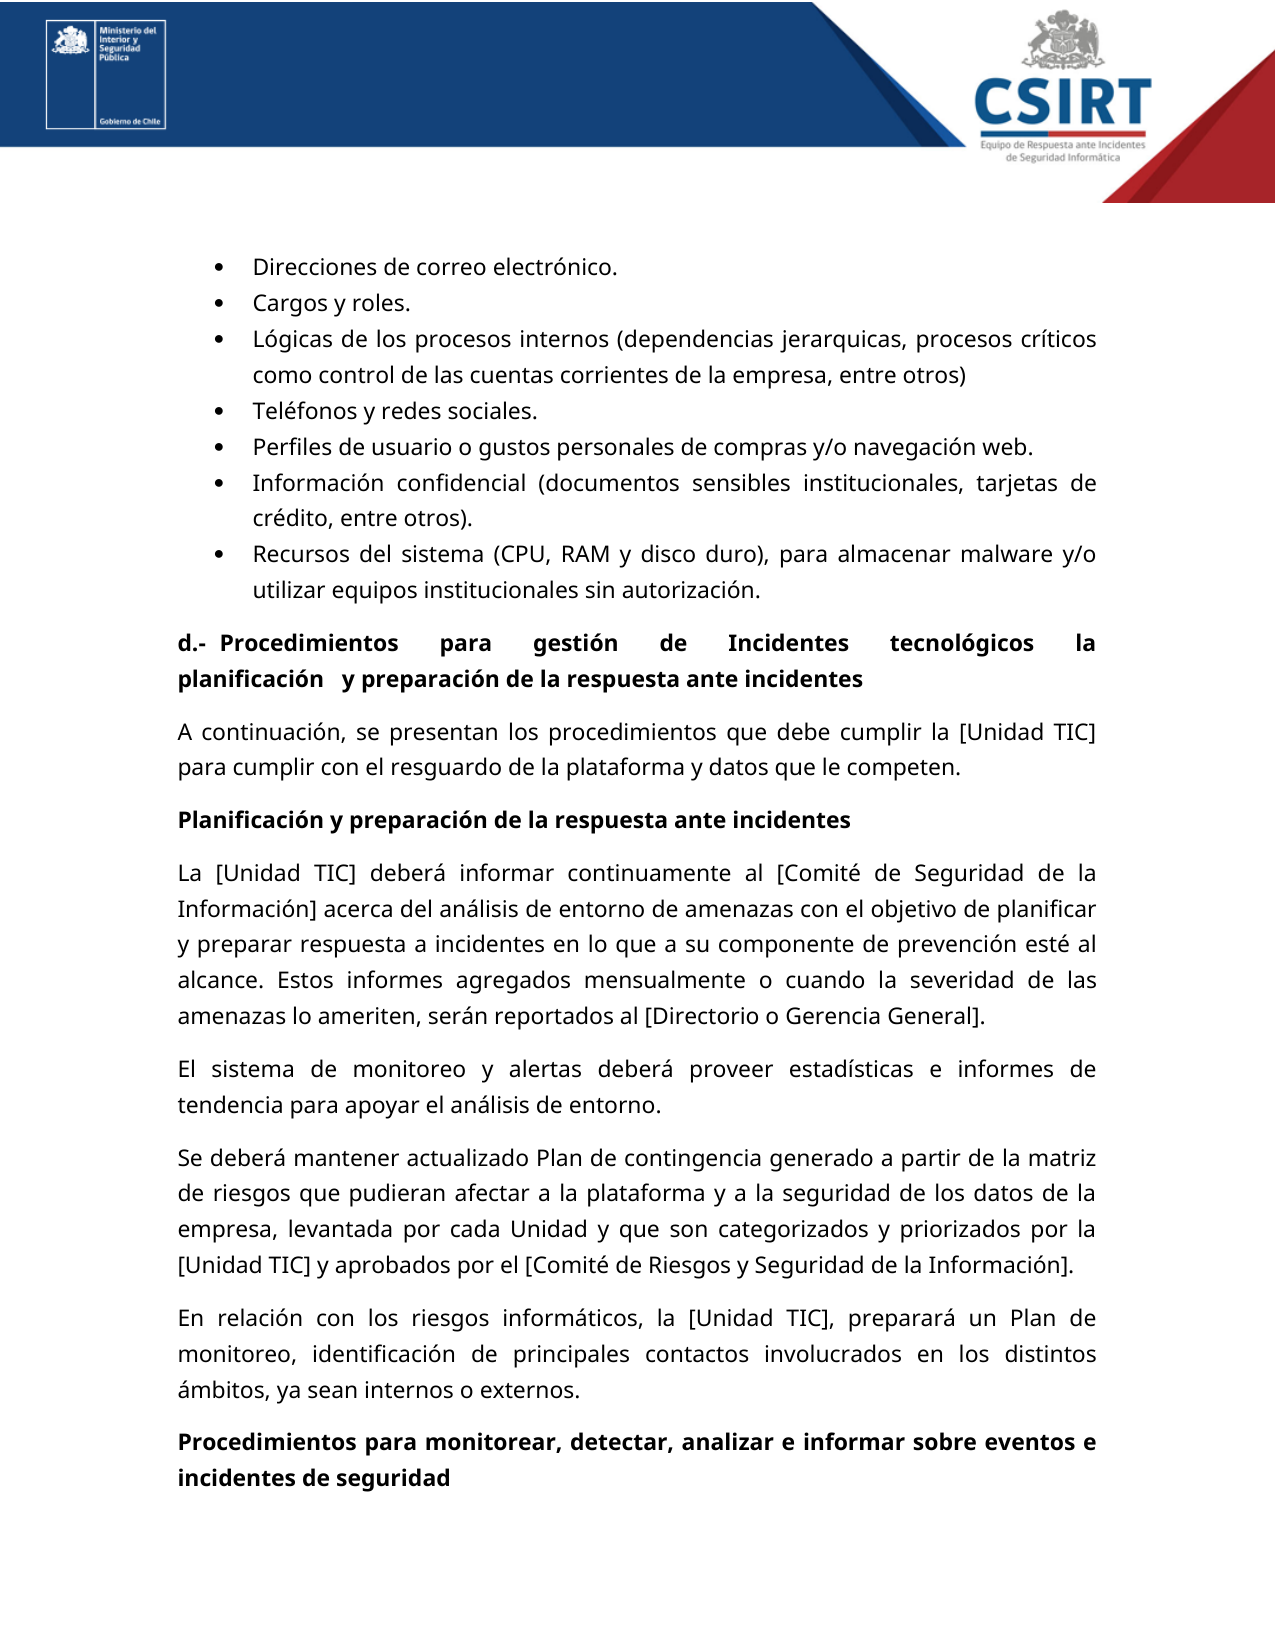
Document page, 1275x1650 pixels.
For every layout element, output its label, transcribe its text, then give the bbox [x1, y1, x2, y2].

picture [0, 2, 1275, 203]
list Cargos y roles. [215, 287, 1098, 318]
text A continuación, se presentan los procedimientos que debe cumplir la [Unidad TIC] para cumplir con el resguardo de la plataforma y datos que le competen. [177, 715, 1098, 783]
text El sistema de monitoreo y alertas deberá proveer estadísticas e informes de tendencia para apoyar el análisis de entorno. [177, 1053, 1098, 1120]
text La [Unidad TIC] deberá informar continuamente al [Comité de Seguridad de la Información] acerca del análisis de entorno de amenazas con el objetivo de planificar y preparar respuesta a incidentes en lo que a su componente de prevención esté al alcance. Estos informes agregados mensualmente o cuando la severidad de las amenazas lo ameriten, serán reportados al [Directorio o Gerencia General]. [177, 857, 1098, 1032]
list Teléfonos y redes sociales. [215, 394, 1098, 426]
list Información confidencial (documentos sensibles institucionales, tarjetas de crédito, entre otros). [215, 466, 1098, 534]
text d.- Procedimientos para gestión de Incidentes tecnológicos la planificación y preparación de la respuesta ante incidentes [177, 627, 1098, 694]
text Procedimientos para monitorear, detectar, analizar e informar sobre eventos e incidentes de seguridad [177, 1426, 1098, 1493]
list Lógicas de los procesos internos (dependencias jerarquicas, procesos críticos como control de las cuentas corrientes de la empresa, entre otros) [215, 323, 1098, 390]
list Direcciones de correo electrónico. [215, 251, 1098, 282]
list Perfiles de usuario o gustos personales de compras y/o navegación web. [215, 431, 1098, 462]
text En relación con los riesgos informáticos, la [Unidad TIC], preparará un Plan de monitoreo, identificación de principales contactos involucrados en los distintos ámbitos, ya sean internos o externos. [177, 1302, 1098, 1405]
list Recursos del sistema (CPU, RAM y disco duro), para almacenar malware y/o utilizar equipos institucionales sin autorización. [215, 538, 1098, 606]
text Se deberá mantener actualizado Plan de contingencia generado a partir de la matriz de riesgos que pudieran afectar a la plataforma y a la seguridad de los datos de la empresa, levantada por cada Unidad y que son categorizados y priorizados por la [Unidad TIC] y aprobados por el [Comité de Riesgos y Seguridad de la Información]. [177, 1141, 1098, 1281]
text Planificación y preparación de la respuesta ante incidentes [177, 804, 1098, 835]
